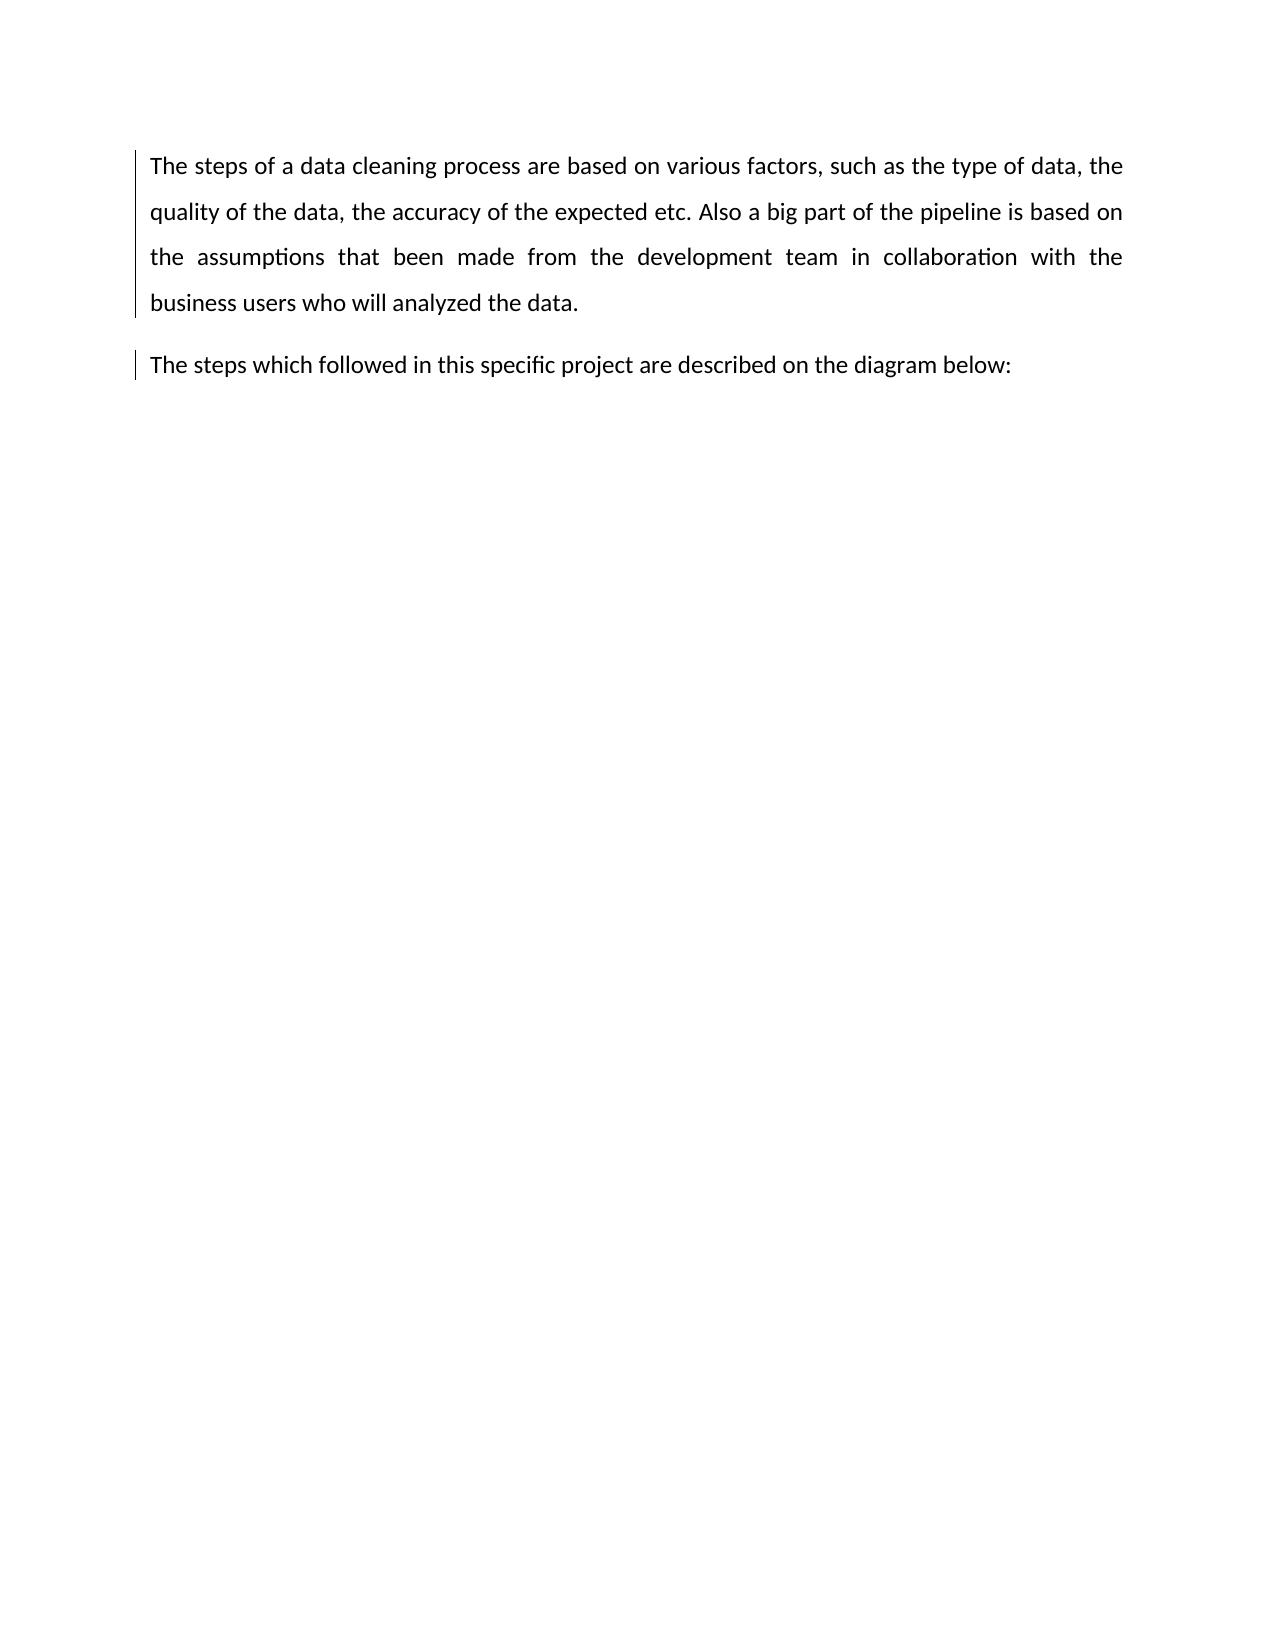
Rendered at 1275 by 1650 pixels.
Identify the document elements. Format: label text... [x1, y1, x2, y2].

text The steps of a data cleaning process are based on various factors, such as the type of data, the quality of the data, the accuracy of the expected etc. Also a big part of the pipeline is based on the assumptions that been made from the development team in collaboration with the business users who will analyzed the data. [150, 150, 1125, 318]
text The steps which followed in this specific project are described on the diagram below: [150, 349, 1125, 380]
